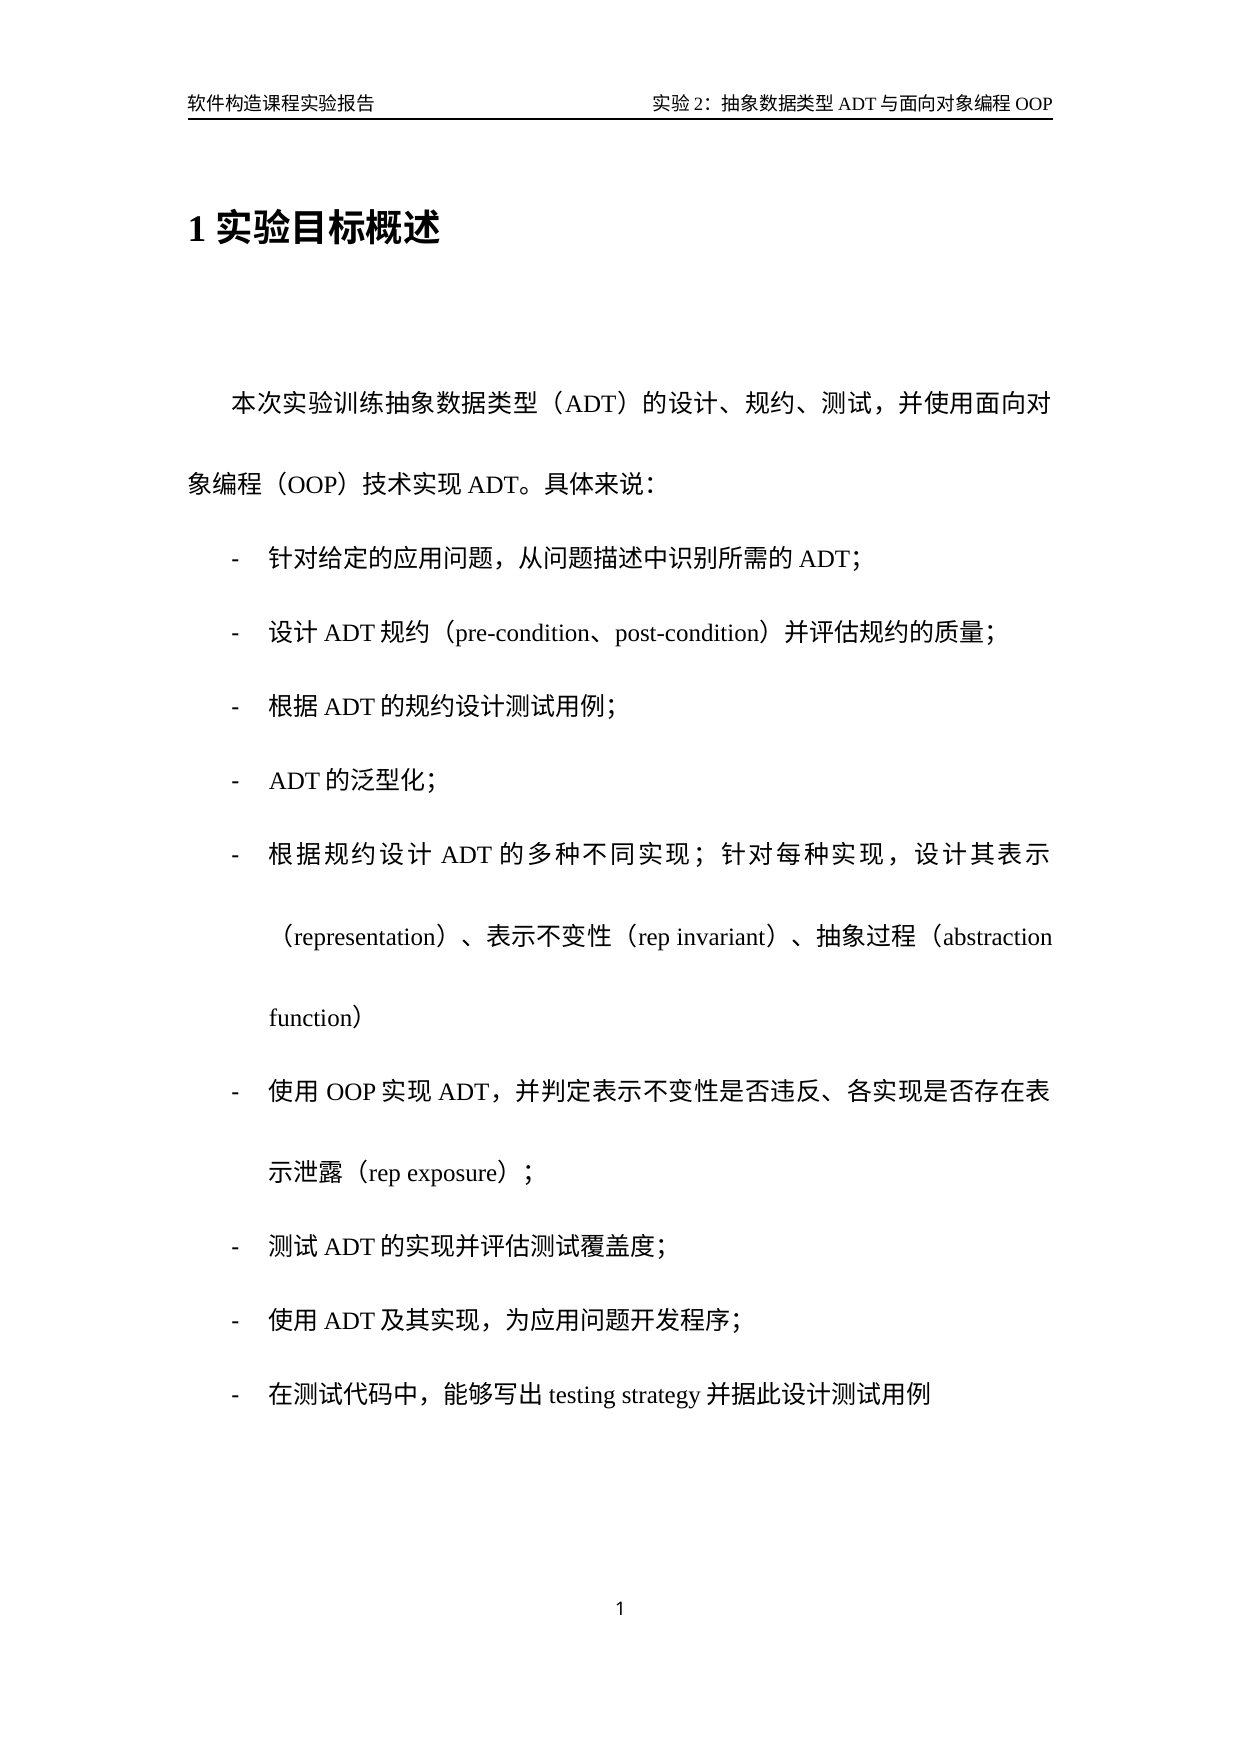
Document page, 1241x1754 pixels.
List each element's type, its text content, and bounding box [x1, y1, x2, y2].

text 本次实验训练抽象数据类型（ADT）的设计、规约、测试，并使用面向对象编程（OOP）技术实现ADT。具体来说： [187, 369, 1053, 515]
list 根据规约设计ADT的多种不同实现；针对每种实现，设计其表示 （representation）、表示不变性（rep invariant）、抽象过程（abstraction function） [231, 820, 1053, 1048]
list 使用ADT及其实现，为应用问题开发程序； [231, 1286, 1053, 1351]
list 使用 OOP实现ADT，并判定表示不变性是否违反、各实现是否存在表 示泄露（rep exposure）； [231, 1057, 1053, 1203]
list 在测试代码中，能够写出testing strategy并据此设计测试用例 [231, 1360, 1053, 1425]
list 根据ADT的规约设计测试用例； [231, 672, 1053, 737]
subtitle 实验目标概述 [187, 193, 1053, 258]
list 设计ADT规约（pre-condition、post-condition）并评估规约的质量； [231, 598, 1053, 663]
list ADT的泛型化； [231, 746, 1053, 811]
list 测试ADT的实现并评估测试覆盖度； [231, 1212, 1053, 1277]
list 针对给定的应用问题，从问题描述中识别所需的ADT； [231, 524, 1053, 589]
